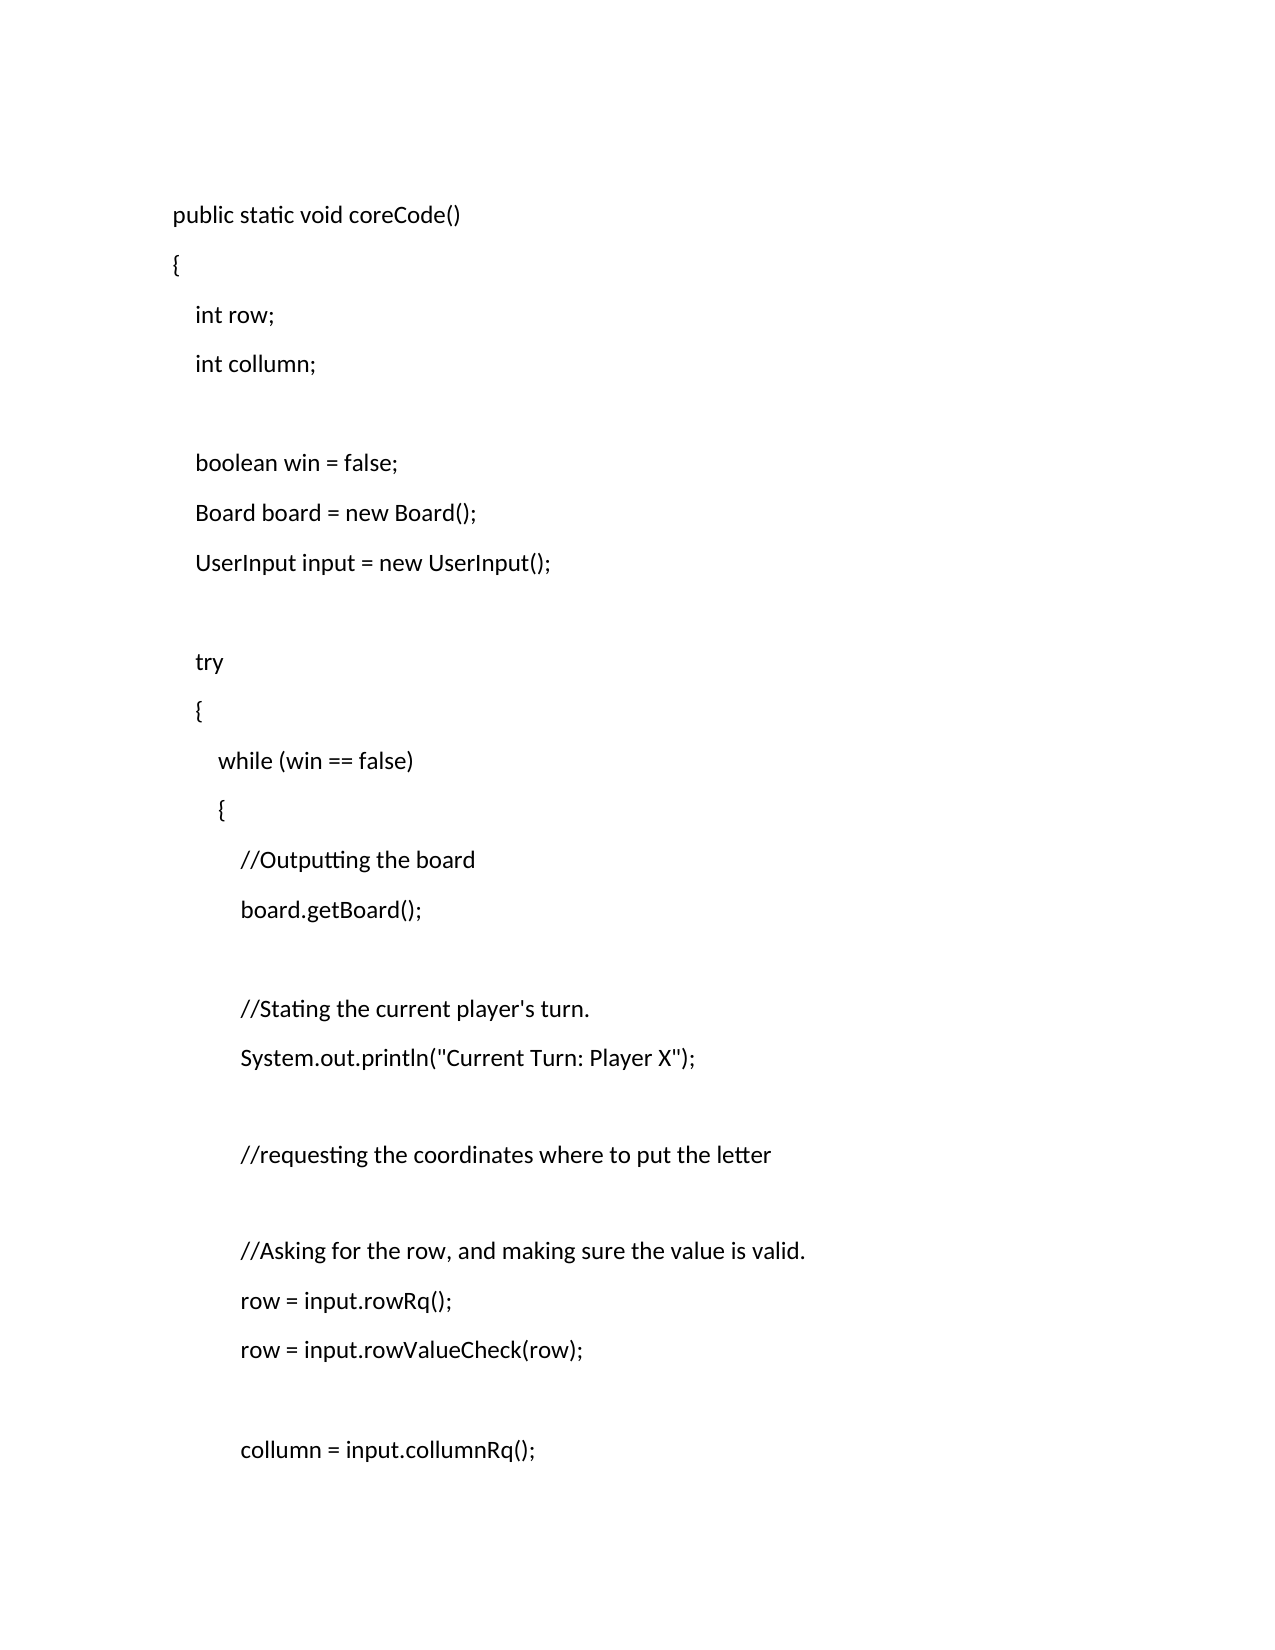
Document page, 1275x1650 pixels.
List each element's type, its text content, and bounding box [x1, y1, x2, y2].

text //Outputting the board [150, 844, 1125, 875]
text public static void coreCode() [150, 199, 1125, 230]
text UserInput input = new UserInput(); [150, 547, 1125, 577]
text row = input.rowRq(); [150, 1285, 1125, 1316]
text { [150, 695, 1125, 726]
text Board board = new Board(); [150, 497, 1125, 528]
text boolean win = false; [150, 447, 1125, 478]
text try [150, 646, 1125, 676]
text while (win == false) [150, 745, 1125, 776]
text int collumn; [150, 348, 1125, 379]
text //requesting the coordinates where to put the letter [150, 1139, 1125, 1169]
text int row; [150, 299, 1125, 329]
text { [150, 794, 1125, 825]
text //Asking for the row, and making sure the value is valid. [150, 1235, 1125, 1266]
text System.out.println("Current Turn: Player X"); [150, 1042, 1125, 1073]
text //Stating the current player's turn. [150, 993, 1125, 1023]
text collumn = input.collumnRq(); [150, 1434, 1125, 1464]
text row = input.rowValueCheck(row); [150, 1334, 1125, 1365]
text { [150, 249, 1125, 280]
text board.getBoard(); [150, 894, 1125, 924]
